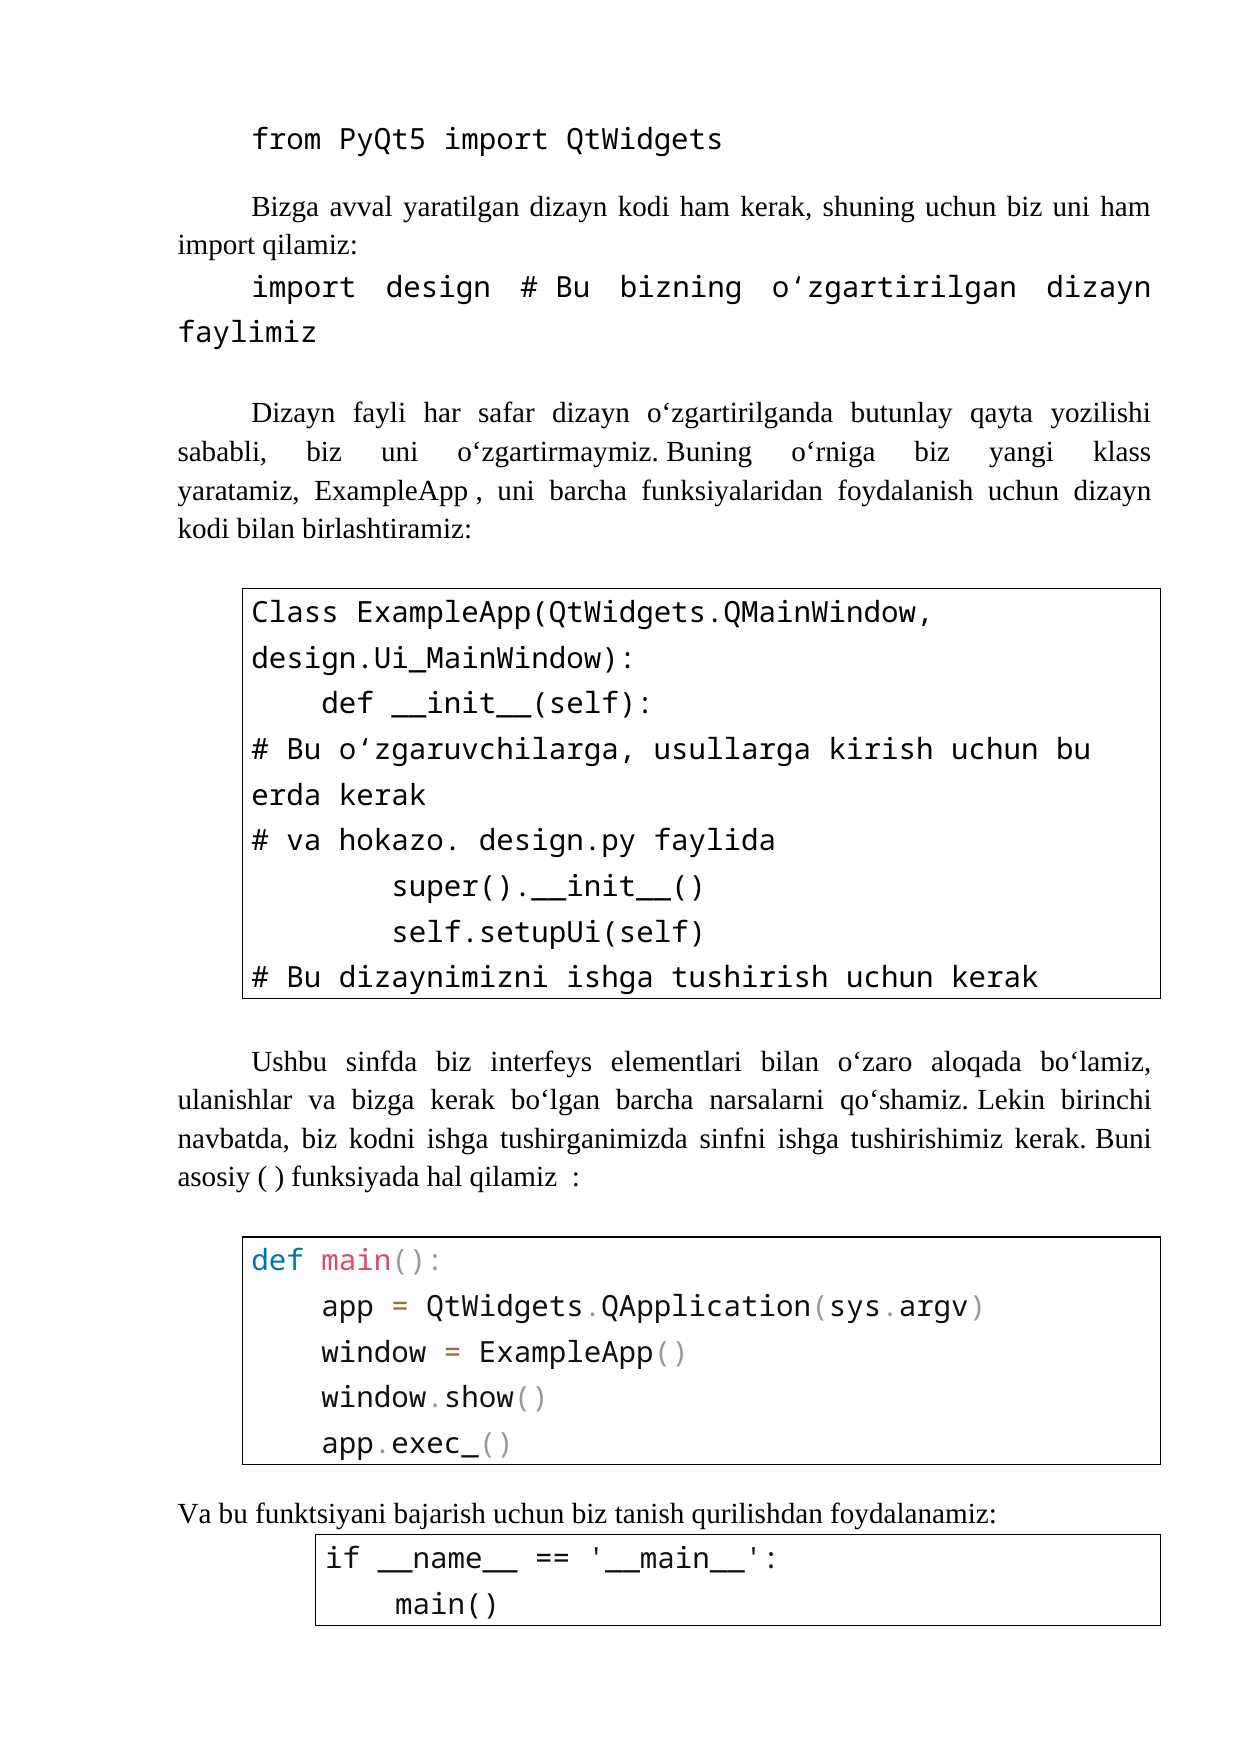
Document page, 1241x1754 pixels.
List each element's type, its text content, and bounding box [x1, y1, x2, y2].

text Dizayn fayli har safar dizayn o‘zgartirilganda butunlay qayta yozilishi sababli, biz uni o‘zgartirmaymiz. Buning o‘rniga biz yangi klass yaratamiz, ExampleApp , uni barcha funksiyalaridan foydalanish uchun dizayn kodi bilan birlashtiramiz: [177, 396, 1152, 545]
text def __init__(self): [243, 679, 1160, 722]
text window.show() [243, 1373, 1160, 1416]
text # Bu o‘zgaruvchilarga, usullarga kirish uchun bu erda kerak [243, 725, 1160, 814]
text import design # Bu bizning o‘zgartirilgan dizayn faylimiz [177, 266, 1152, 351]
text app.exec_() [243, 1419, 1160, 1464]
text app = QtWidgets.QApplication(sys.argv) [243, 1282, 1160, 1325]
text # Bu dizaynimizni ishga tushirish uchun kerak [243, 953, 1160, 998]
text Va bu funktsiyani bajarish uchun biz tanish qurilishdan foydalanamiz: [177, 1496, 1152, 1529]
text Ushbu sinfda biz interfeys elementlari bilan o‘zaro aloqada bo‘lamiz, ulanishlar va bizga kerak bo‘lgan barcha narsalarni qo‘shamiz. Lekin birinchi navbatda, biz kodni ishga tushirganimizda sinfni ishga tushirishimiz kerak. Buni asosiy ( ) funksiyada hal qilamiz : [177, 1044, 1152, 1193]
text Bizga avval yaratilgan dizayn kodi ham kerak, shuning uchun biz uni ham import qilamiz: [177, 189, 1152, 261]
text window = ExampleApp() [243, 1328, 1160, 1371]
text if __name__ == '__main__': [316, 1535, 1160, 1577]
text self.setupUi(self) [243, 908, 1160, 951]
text super().__init__() [243, 862, 1160, 905]
text # va hokazo. design.py faylida [243, 816, 1160, 859]
text main() [316, 1580, 1160, 1625]
text def main(): [243, 1238, 1160, 1279]
text Class ExampleApp(QtWidgets.QMainWindow, design.Ui_MainWindow): [243, 589, 1160, 677]
text from PyQt5 import QtWidgets [251, 118, 1152, 158]
